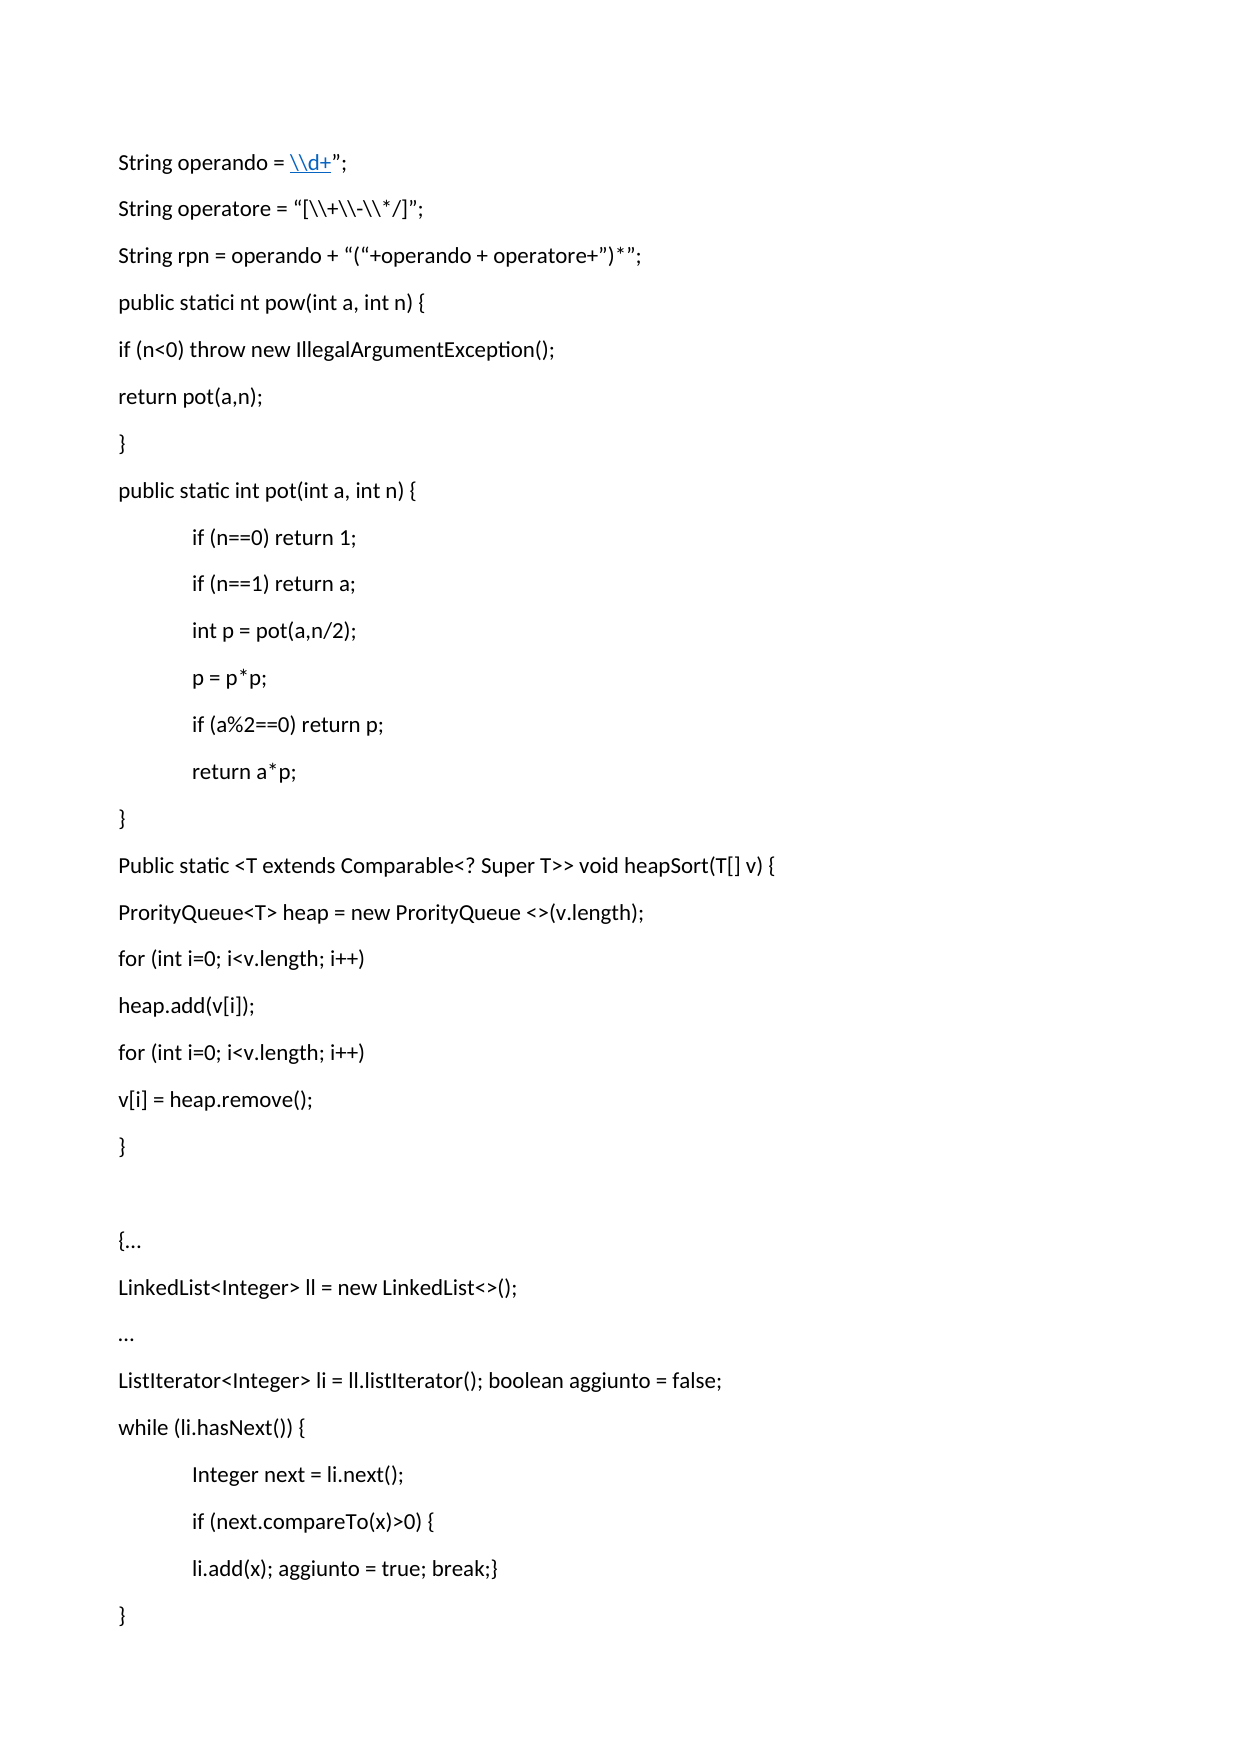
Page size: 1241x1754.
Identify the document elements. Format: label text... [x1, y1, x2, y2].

text if (a%2==0) return p; [118, 710, 1122, 738]
text heap.add(v[i]); [118, 991, 1122, 1019]
text ProrityQueue<T> heap = new ProrityQueue <>(v.length); [118, 898, 1122, 926]
text for (int i=0; i<v.length; i++) [118, 944, 1122, 972]
text return a*p; [118, 757, 1122, 785]
text while (li.hasNext()) { [118, 1413, 1122, 1441]
text int p = pot(a,n/2); [118, 616, 1122, 644]
text li.add(x); aggiunto = true; break;} [118, 1554, 1122, 1582]
text return pot(a,n); [118, 382, 1122, 410]
text {… [118, 1226, 1122, 1254]
text p = p*p; [118, 663, 1122, 691]
text LinkedList<Integer> ll = new LinkedList<>(); [118, 1273, 1122, 1301]
text if (n<0) throw new IllegalArgumentException(); [118, 335, 1122, 363]
text public statici nt pow(int a, int n) { [118, 288, 1122, 316]
text String operando = \\d+”; [118, 148, 1122, 176]
text if (n==1) return a; [118, 569, 1122, 597]
text v[i] = heap.remove(); [118, 1085, 1122, 1113]
text for (int i=0; i<v.length; i++) [118, 1038, 1122, 1066]
text if (next.compareTo(x)>0) { [118, 1507, 1122, 1535]
text if (n==0) return 1; [118, 523, 1122, 551]
text … [118, 1319, 1122, 1347]
text String rpn = operando + “(“+operando + operatore+”)*”; [118, 241, 1122, 269]
text Public static <T extends Comparable<? Super T>> void heapSort(T[] v) { [118, 851, 1122, 879]
text public static int pot(int a, int n) { [118, 476, 1122, 504]
text } [118, 804, 1122, 832]
text Integer next = li.next(); [118, 1460, 1122, 1488]
text } [118, 429, 1122, 457]
text } [118, 1132, 1122, 1160]
text ListIterator<Integer> li = ll.listIterator(); boolean aggiunto = false; [118, 1366, 1122, 1394]
text String operatore = “[\\+\\-\\*/]”; [118, 194, 1122, 222]
text } [118, 1601, 1122, 1629]
